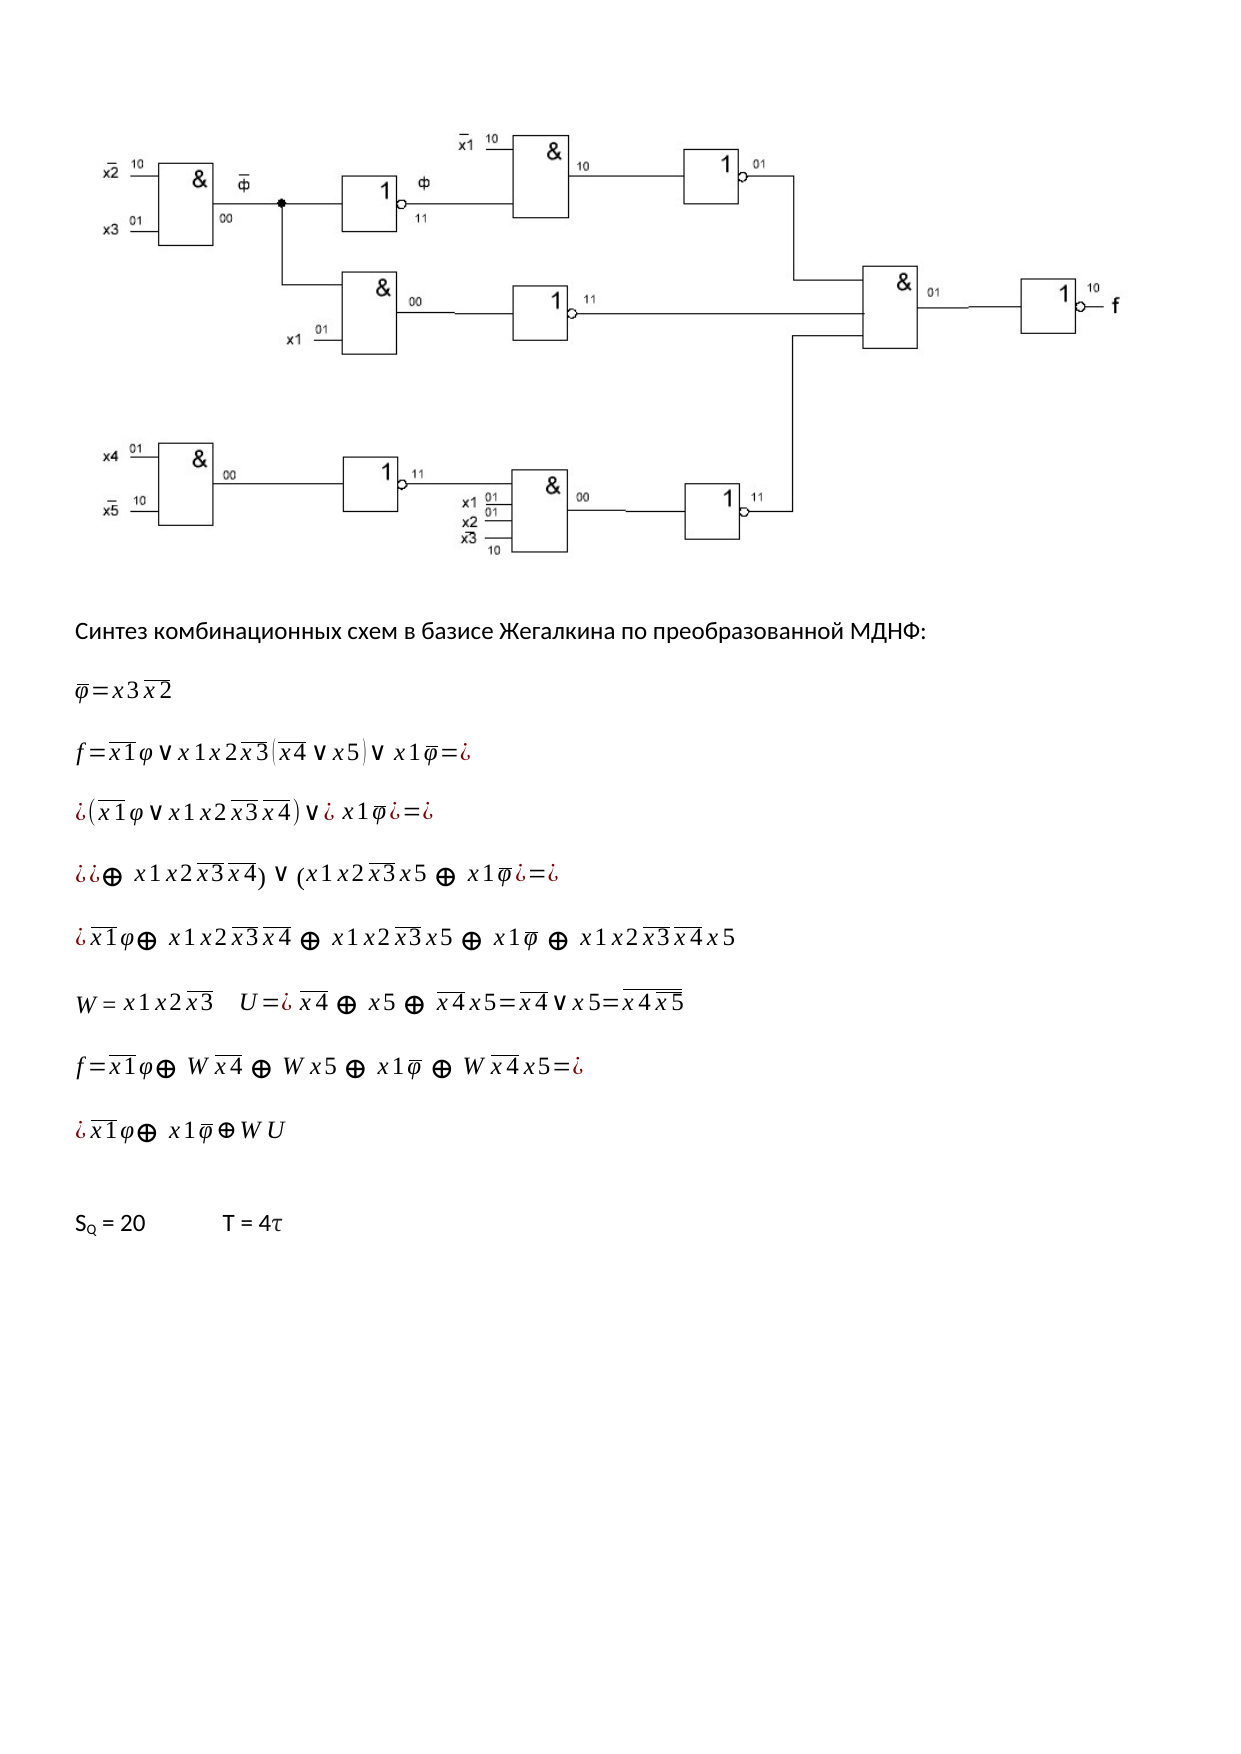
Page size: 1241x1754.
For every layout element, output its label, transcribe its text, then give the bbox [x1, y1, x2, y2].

text ⊕ ⊕ ⊕ ⊕ [75, 1048, 1165, 1083]
text ⊕ ⊕ ⊕ ⊕ [75, 920, 1165, 955]
picture [75, 105, 1165, 585]
text Синтез комбинационных схем в базисе Жегалкина по преобразованной МДНФ: [75, 615, 1165, 646]
text ⊕ ) ( ⊕ [75, 856, 1165, 891]
text SQ = 20 T = 4τ [75, 1207, 1165, 1239]
text W = ⊕ ⊕ [75, 984, 1165, 1019]
text ⊕ [75, 1113, 1165, 1148]
